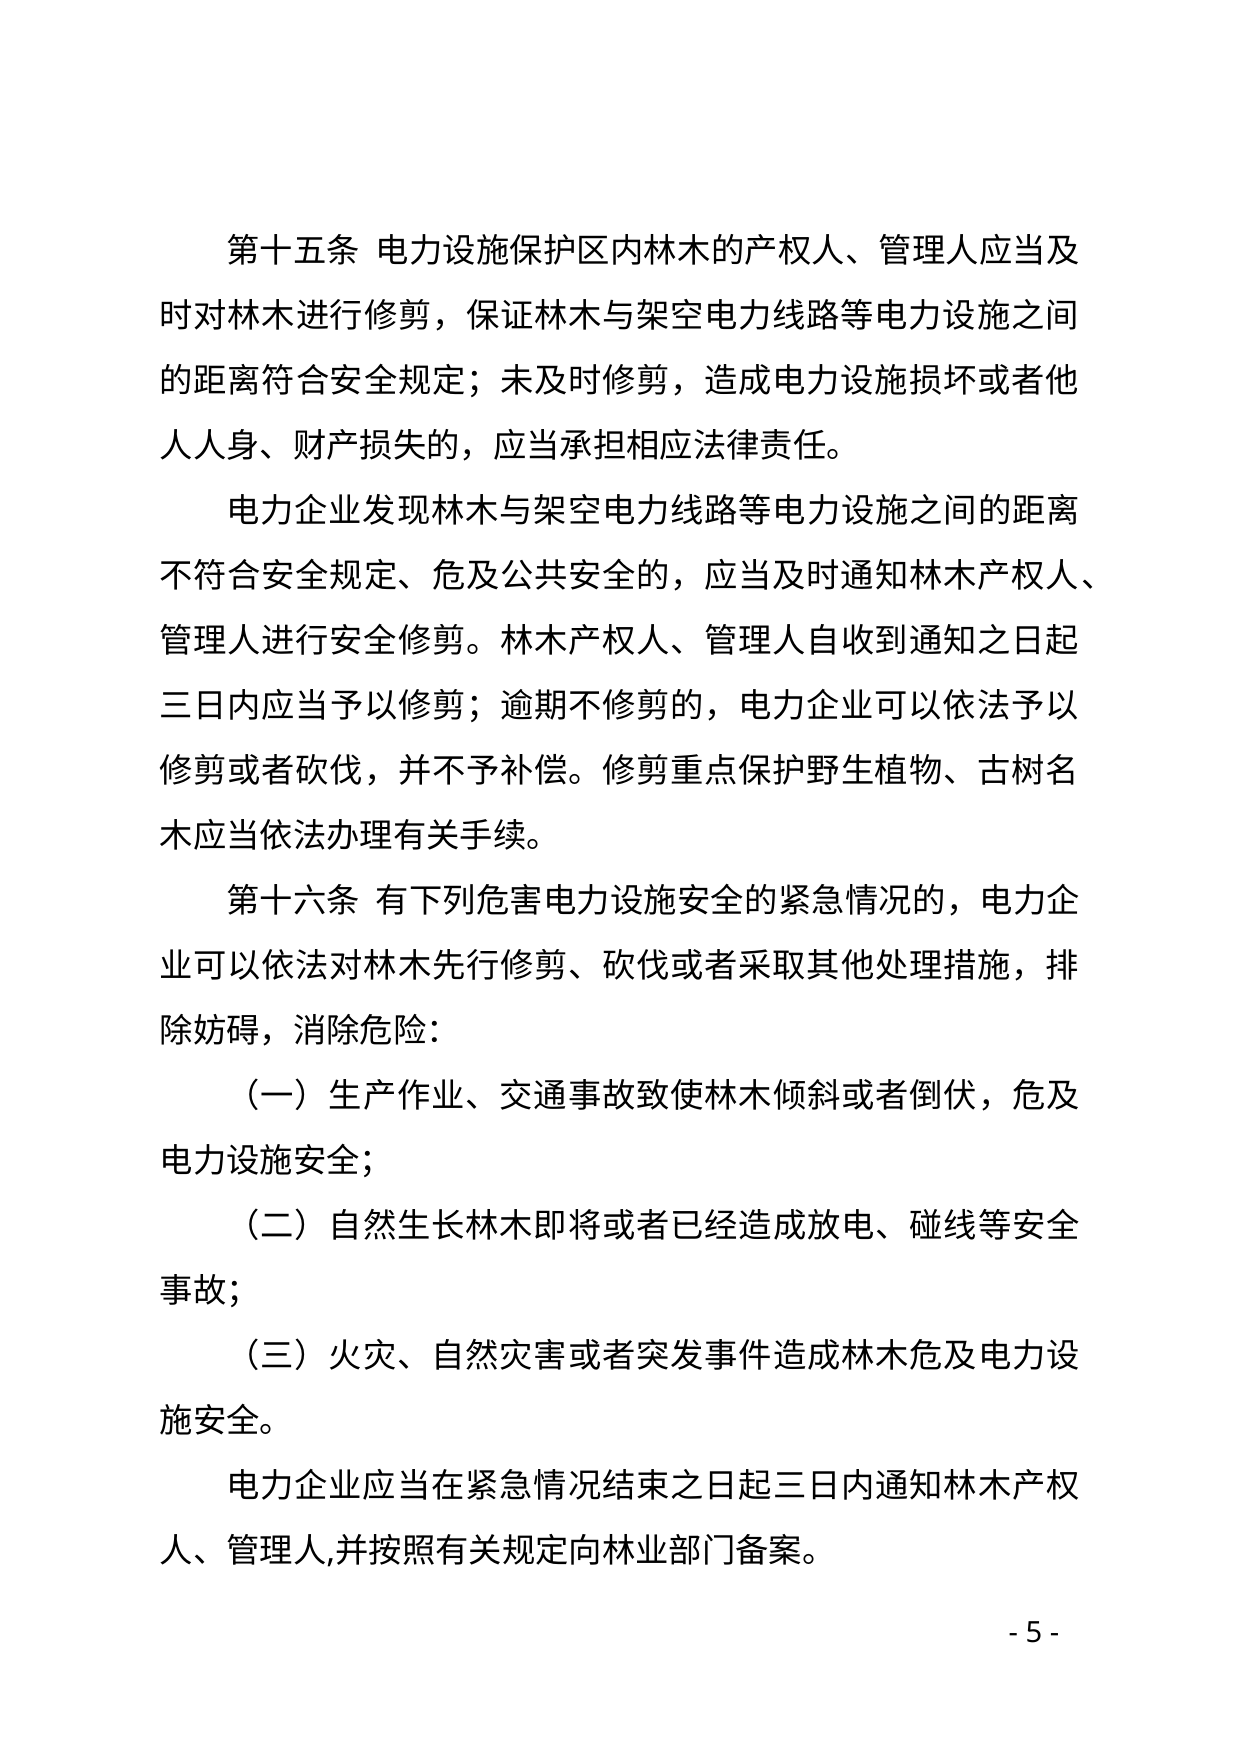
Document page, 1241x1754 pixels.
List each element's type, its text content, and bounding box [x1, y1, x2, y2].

text 电力企业应当在紧急情况结束之日起三日内通知林木产权人、管理人,并按照有关规定向林业部门备案。 [159, 1450, 1081, 1580]
text 第十五条 电力设施保护区内林木的产权人、管理人应当及时对林木进行修剪，保证林木与架空电力线路等电力设施之间的距离符合安全规定；未及时修剪，造成电力设施损坏或者他人人身、财产损失的，应当承担相应法律责任。 [159, 215, 1081, 475]
text （三）火灾、自然灾害或者突发事件造成林木危及电力设施安全。 [159, 1320, 1081, 1450]
text （二）自然生长林木即将或者已经造成放电、碰线等安全事故； [159, 1190, 1081, 1320]
text （一）生产作业、交通事故致使林木倾斜或者倒伏，危及电力设施安全； [159, 1060, 1081, 1190]
text 电力企业发现林木与架空电力线路等电力设施之间的距离不符合安全规定、危及公共安全的，应当及时通知林木产权人、管理人进行安全修剪。林木产权人、管理人自收到通知之日起三日内应当予以修剪；逾期不修剪的，电力企业可以依法予以修剪或者砍伐，并不予补偿。修剪重点保护野生植物、古树名木应当依法办理有关手续。 [159, 475, 1081, 865]
text 第十六条 有下列危害电力设施安全的紧急情况的，电力企业可以依法对林木先行修剪、砍伐或者采取其他处理措施，排除妨碍，消除危险： [159, 865, 1081, 1060]
